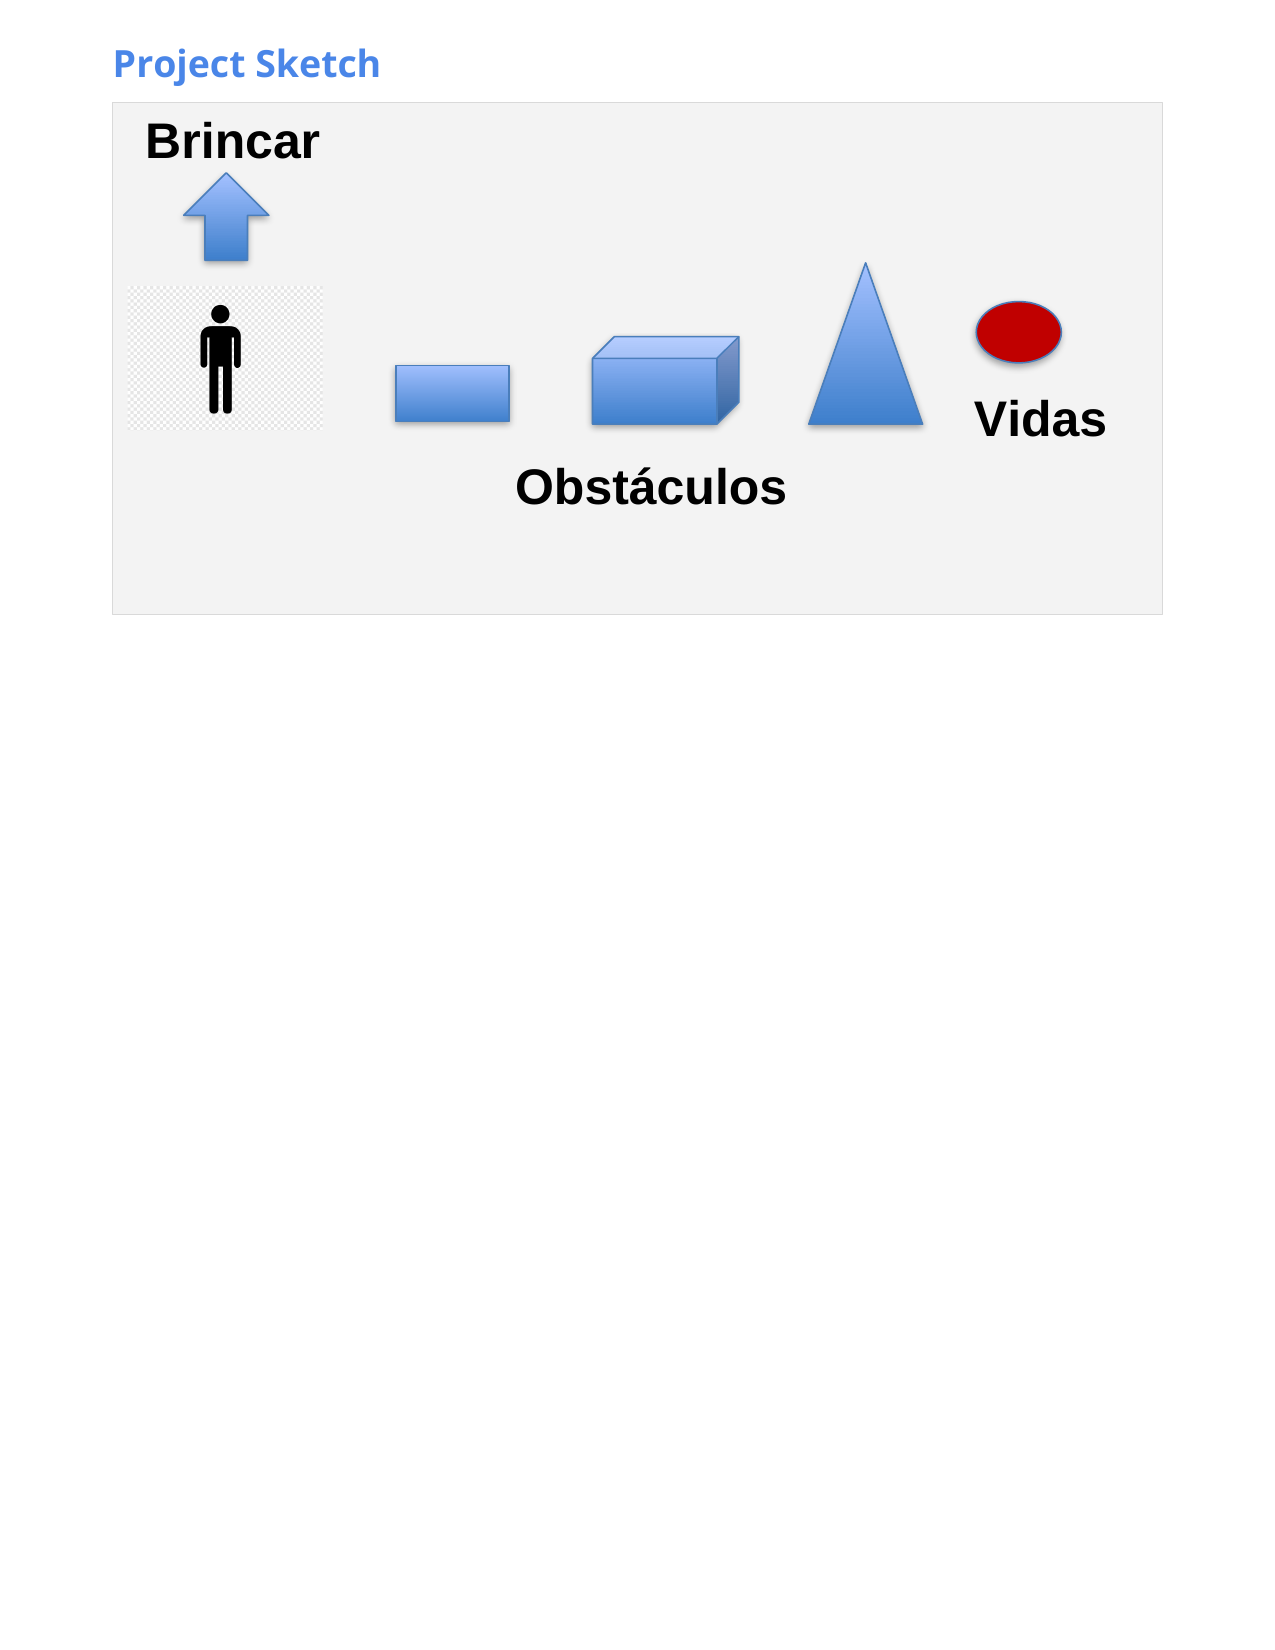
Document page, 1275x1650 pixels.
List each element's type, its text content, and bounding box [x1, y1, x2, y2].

picture [127, 286, 323, 431]
subtitle Project Sketch [112, 37, 1162, 88]
